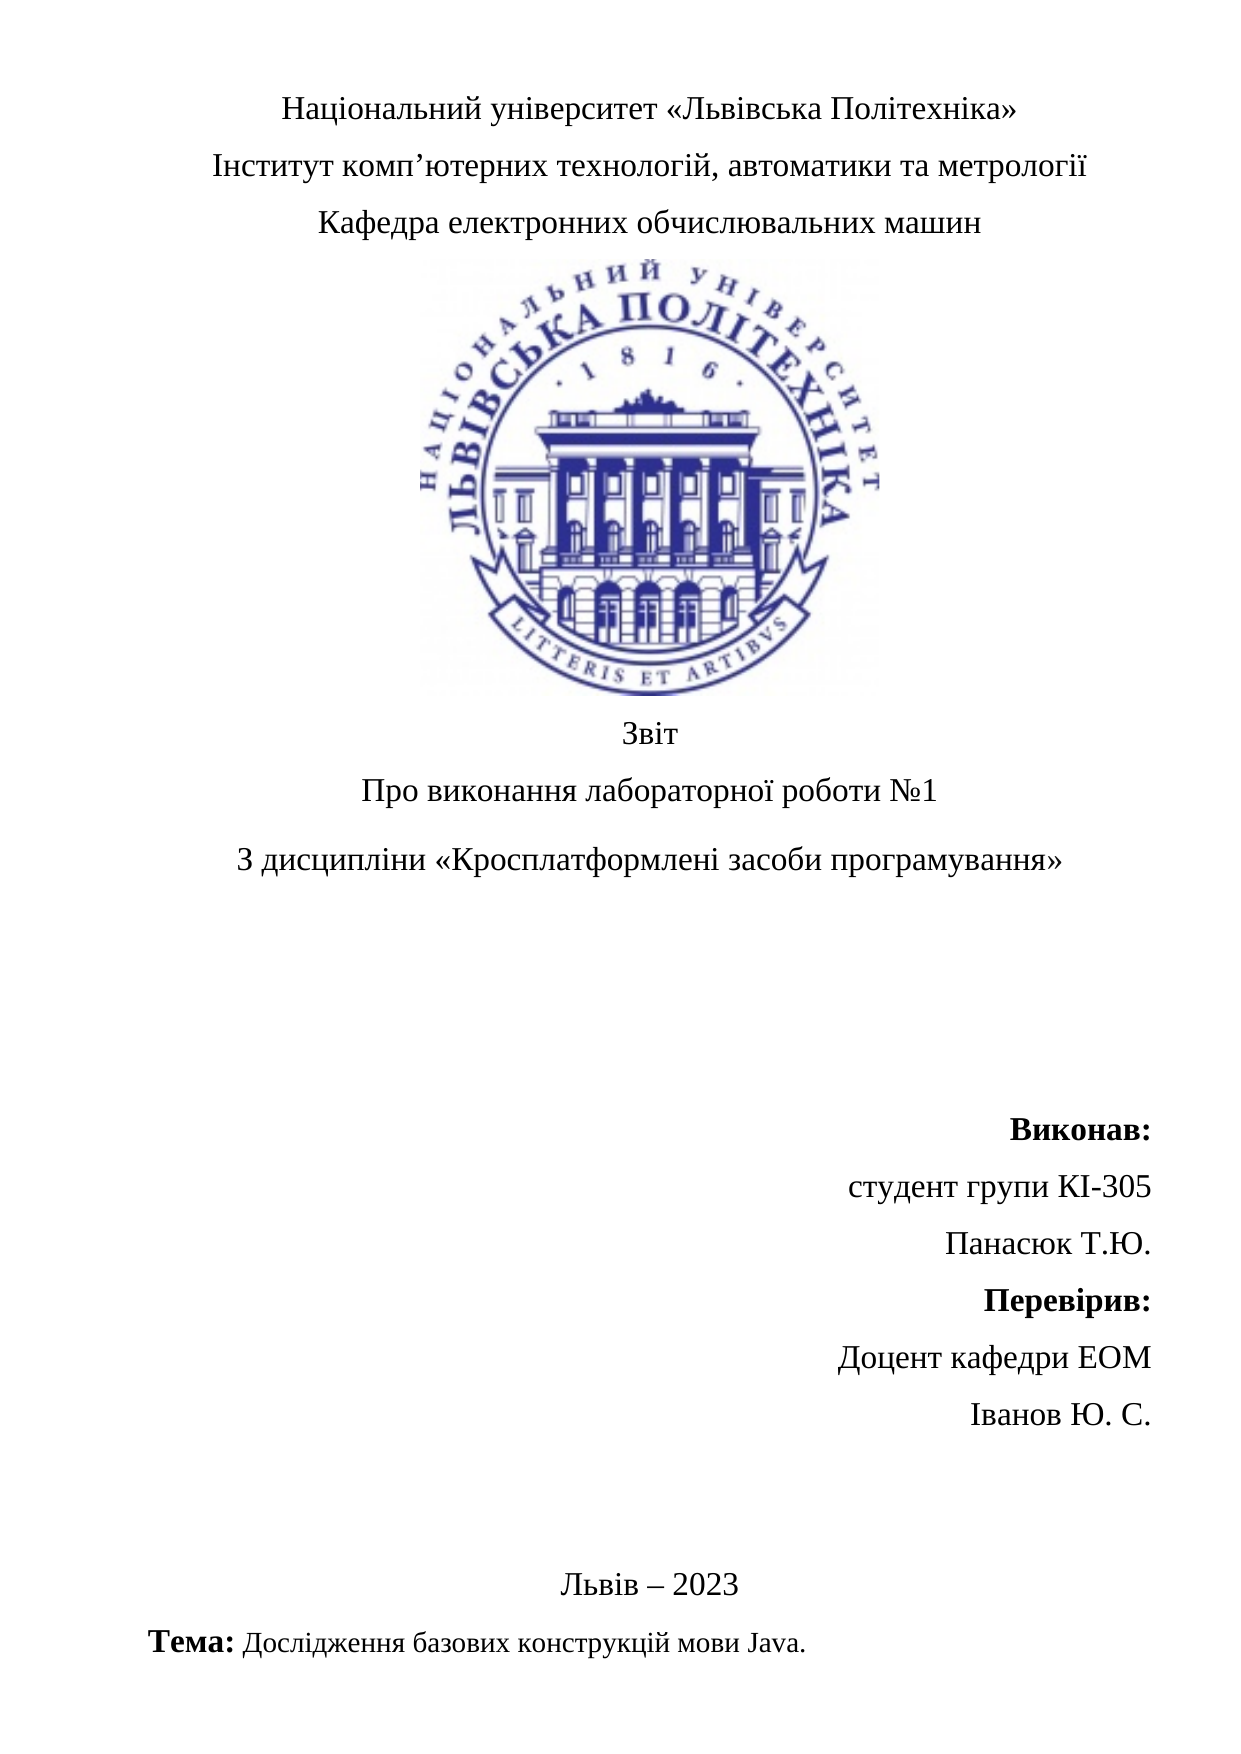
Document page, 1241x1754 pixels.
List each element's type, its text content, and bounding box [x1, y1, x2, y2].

text студент групи КІ-305 [148, 1166, 1152, 1204]
text Про виконання лабораторної роботи №1 [148, 770, 1152, 808]
text Національний університет «Львівська Політехніка» [148, 88, 1152, 127]
text Панасюк Т.Ю. [148, 1223, 1152, 1261]
text Звіт [148, 713, 1152, 751]
text З дисципліни «Кросплатформлені засоби програмування» [148, 839, 1152, 878]
text Львів – 2023 [148, 1564, 1152, 1603]
text Іванов Ю. С. [148, 1394, 1152, 1432]
text Кафедра електронних обчислювальних машин [148, 202, 1152, 241]
text Доцент кафедри ЕОМ [148, 1337, 1152, 1375]
picture [420, 259, 880, 696]
text Тема: Дослідження базових конструкцій мови Java. [148, 1621, 1152, 1659]
text Виконав: [148, 1109, 1152, 1148]
text Інститут комп’ютерних технологій, автоматики та метрології [148, 145, 1152, 184]
text Перевірив: [148, 1280, 1152, 1318]
